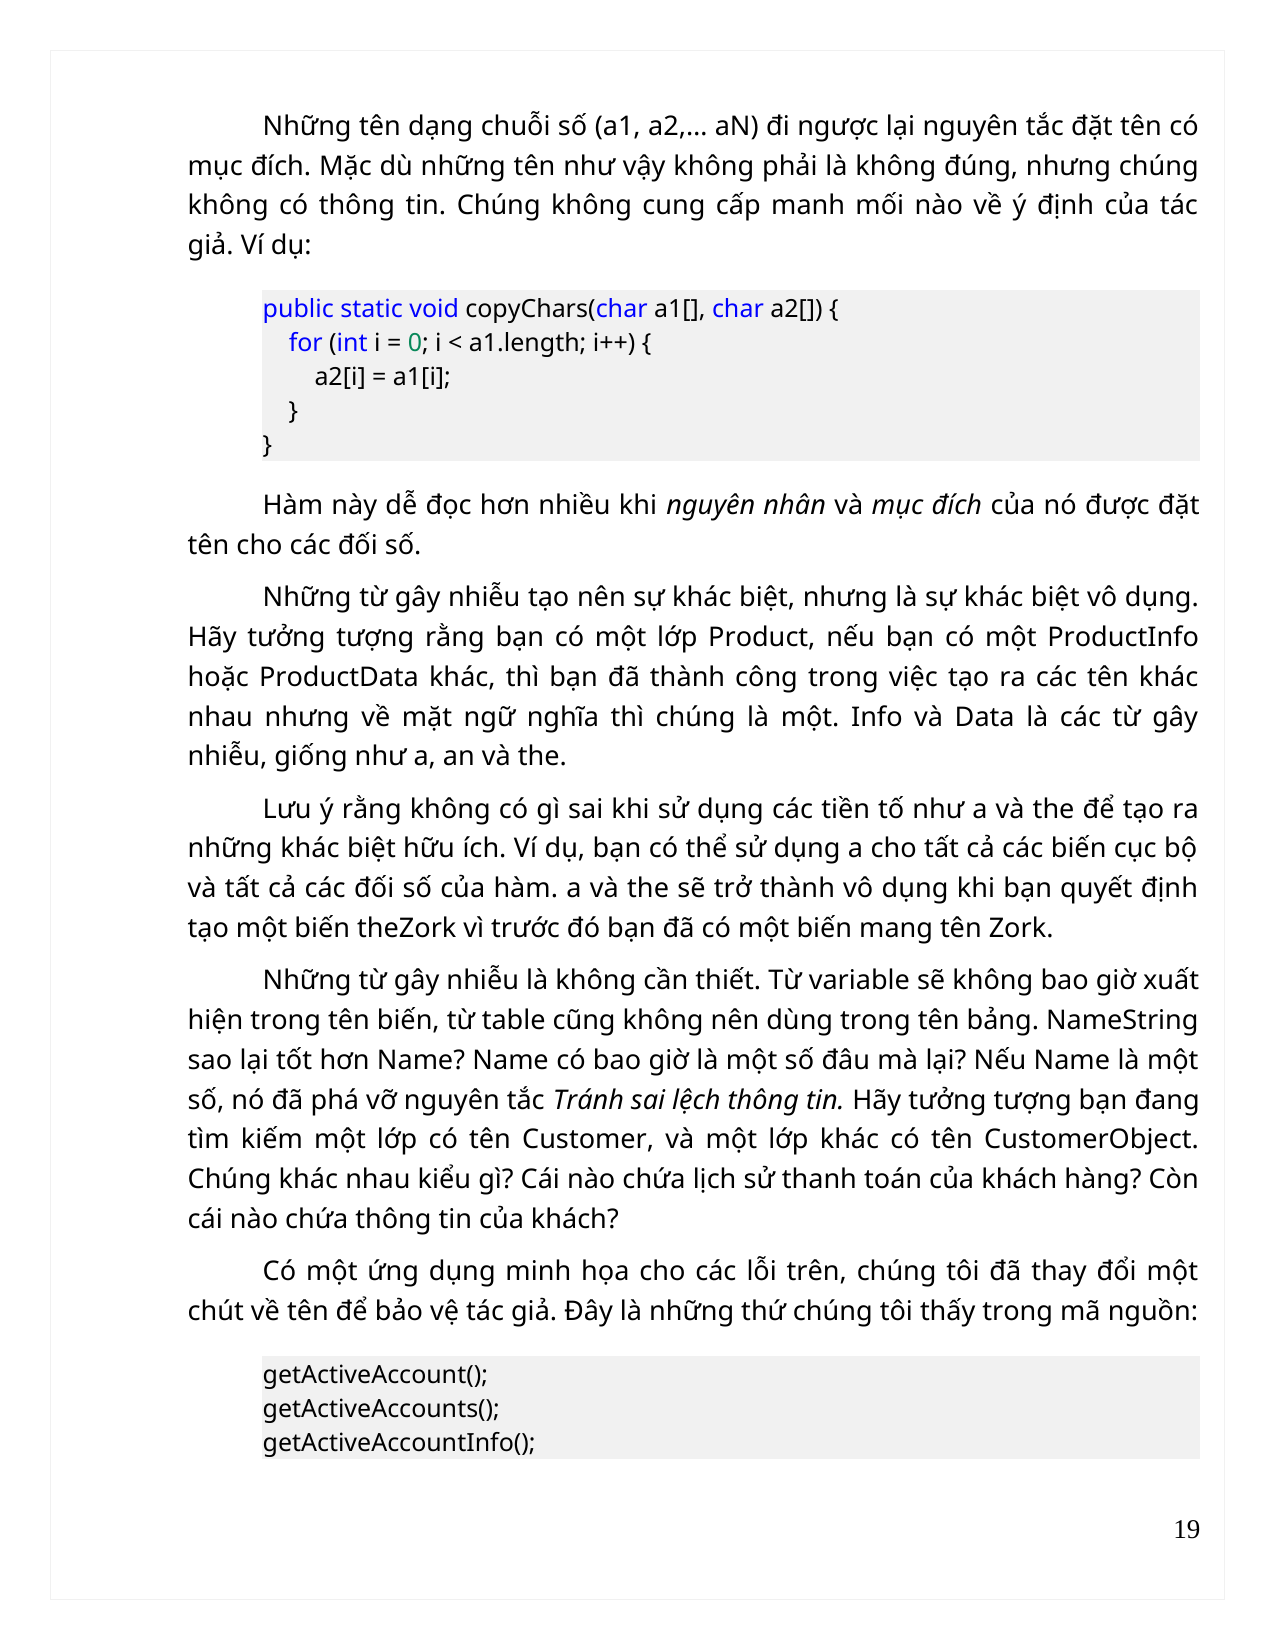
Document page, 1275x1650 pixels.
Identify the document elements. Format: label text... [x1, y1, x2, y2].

text } [262, 392, 1200, 427]
text Hàm này dễ đọc hơn nhiều khi nguyên nhân và mục đích của nó được đặt tên cho các đối số. [187, 486, 1200, 562]
text Những từ gây nhiễu tạo nên sự khác biệt, nhưng là sự khác biệt vô dụng. Hãy tưởng tượng rằng bạn có một lớp Product, nếu bạn có một ProductInfo hoặc ProductData khác, thì bạn đã thành công trong việc tạo ra các tên khác nhau nhưng về mặt ngữ nghĩa thì chúng là một. Info và Data là các từ gây nhiễu, giống như a, an và the. [187, 578, 1200, 774]
text getActiveAccount(); [262, 1356, 1200, 1391]
text for (int i = 0; i < a1.length; i++) { [262, 324, 1200, 358]
text Lưu ý rằng không có gì sai khi sử dụng các tiền tố như a và the để tạo ra những khác biệt hữu ích. Ví dụ, bạn có thể sử dụng a cho tất cả các biến cục bộ và tất cả các đối số của hàm. a và the sẽ trở thành vô dụng khi bạn quyết định tạo một biến theZork vì trước đó bạn đã có một biến mang tên Zork. [187, 789, 1200, 945]
text a2[i] = a1[i]; [262, 358, 1200, 392]
text Có một ứng dụng minh họa cho các lỗi trên, chúng tôi đã thay đổi một chút về tên để bảo vệ tác giả. Đây là những thứ chúng tôi thấy trong mã nguồn: [187, 1252, 1200, 1328]
text Những tên dạng chuỗi số (a1, a2,… aN) đi ngược lại nguyên tắc đặt tên có mục đích. Mặc dù những tên như vậy không phải là không đúng, nhưng chúng không có thông tin. Chúng không cung cấp manh mối nào về ý định của tác giả. Ví dụ: [187, 106, 1200, 262]
text getActiveAccountInfo(); [262, 1424, 1200, 1459]
text Những từ gây nhiễu là không cần thiết. Từ variable sẽ không bao giờ xuất hiện trong tên biến, từ table cũng không nên dùng trong tên bảng. NameString sao lại tốt hơn Name? Name có bao giờ là một số đâu mà lại? Nếu Name là một số, nó đã phá vỡ nguyên tắc Tránh sai lệch thông tin. Hãy tưởng tượng bạn đang tìm kiếm một lớp có tên Customer, và một lớp khác có tên CustomerObject. Chúng khác nhau kiểu gì? Cái nào chứa lịch sử thanh toán của khách hàng? Còn cái nào chứa thông tin của khách? [187, 961, 1200, 1236]
text } [262, 427, 1200, 461]
text public static void copyChars(char a1[], char a2[]) { [262, 290, 1200, 324]
text getActiveAccounts(); [262, 1391, 1200, 1424]
